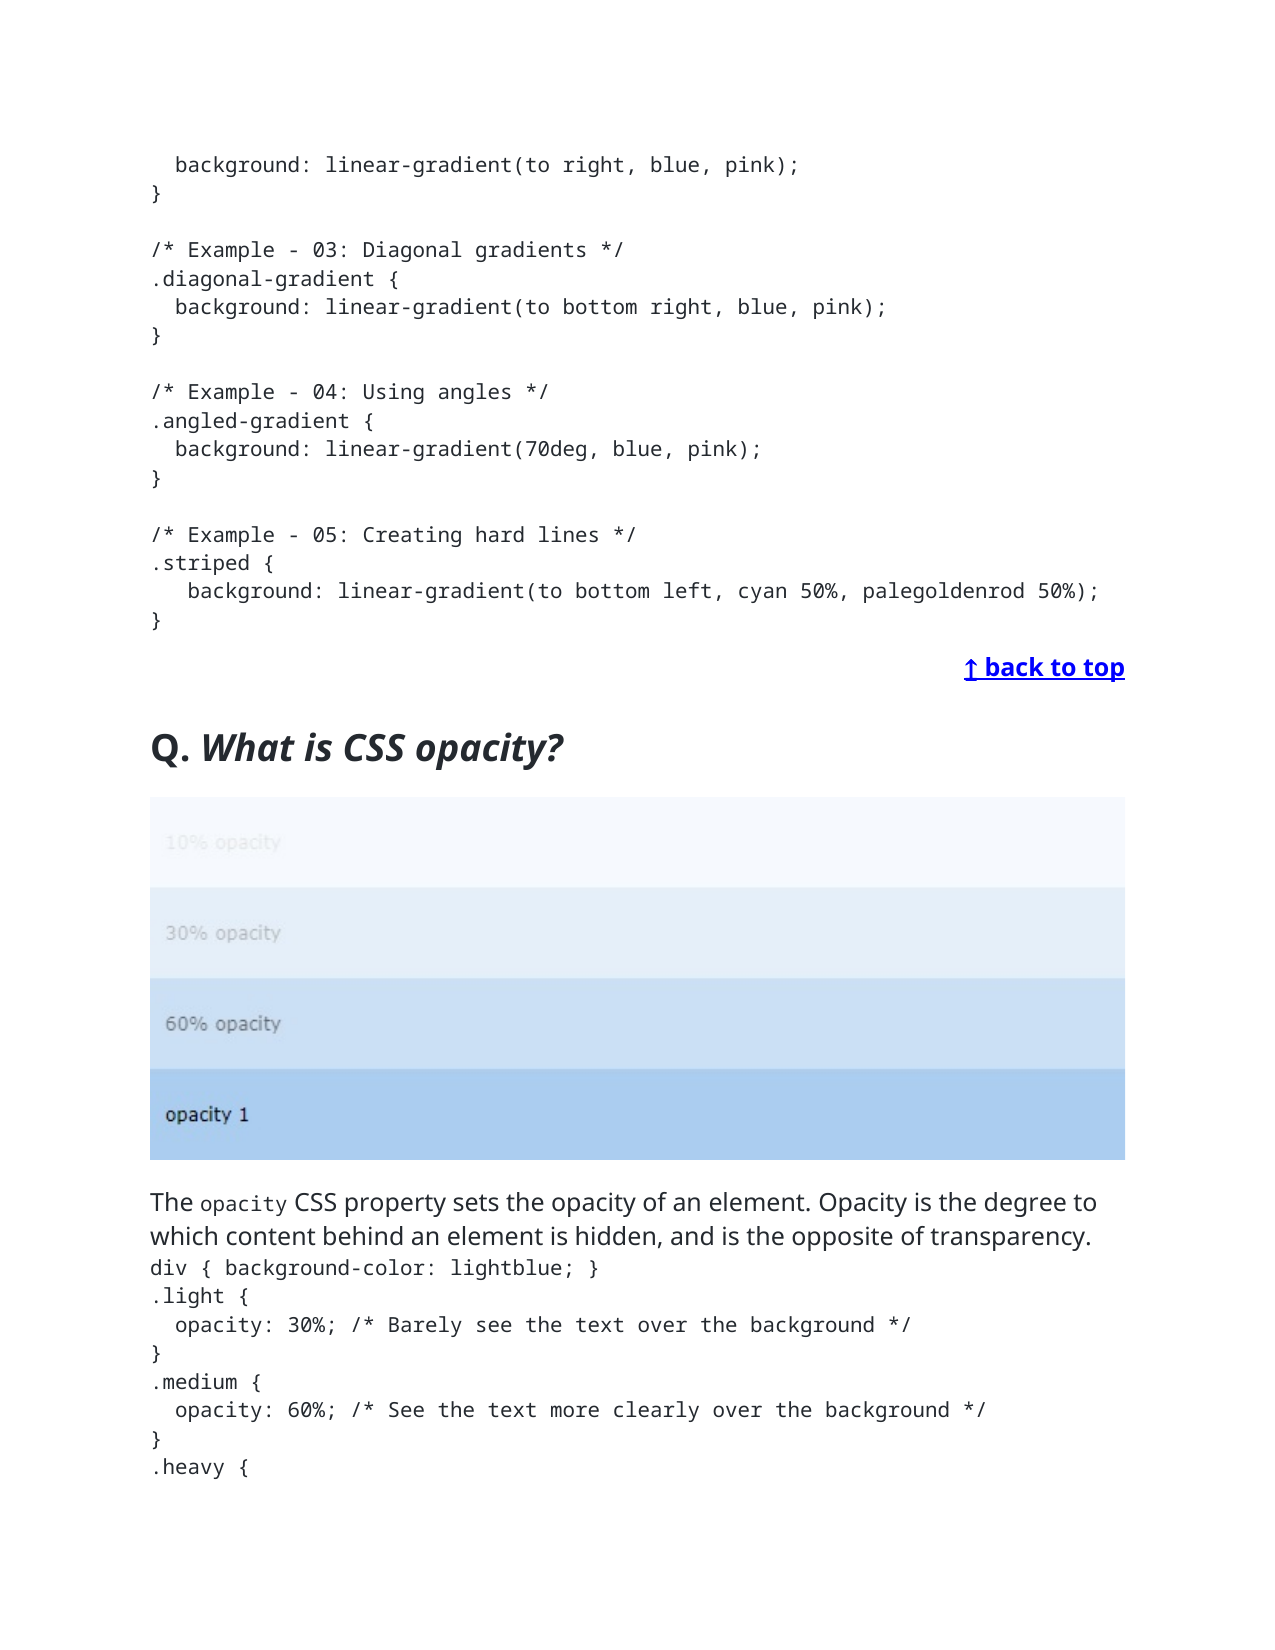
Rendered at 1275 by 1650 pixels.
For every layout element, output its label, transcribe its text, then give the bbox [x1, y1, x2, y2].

text .medium { [150, 1367, 1125, 1395]
text .diagonal-gradient { [150, 264, 1125, 292]
text /* Example - 04: Using angles */ [150, 377, 1125, 406]
text background: linear-gradient(to bottom left, cyan 50%, palegoldenrod 50%); [150, 577, 1125, 605]
text } [150, 321, 1125, 349]
text opacity: 30%; /* Barely see the text over the background */ [150, 1310, 1125, 1338]
text } [150, 1338, 1125, 1367]
text Q. What is CSS opacity? [150, 722, 1125, 773]
text .angled-gradient { [150, 406, 1125, 434]
text } [150, 605, 1125, 633]
text /* Example - 03: Diagonal gradients */ [150, 235, 1125, 264]
text The opacity CSS property sets the opacity of an element. Opacity is the degree to which content behind an element is hidden, and is the opposite of transparency. [150, 1185, 1125, 1253]
text .heavy { [150, 1452, 1125, 1481]
text div { background-color: lightblue; } [150, 1253, 1125, 1282]
text background: linear-gradient(to bottom right, blue, pink); [150, 292, 1125, 321]
text opacity: 60%; /* See the text more clearly over the background */ [150, 1395, 1125, 1424]
text /* Example - 05: Creating hard lines */ [150, 520, 1125, 548]
text ↥ back to top [150, 650, 1125, 684]
text .striped { [150, 548, 1125, 577]
text } [150, 178, 1125, 207]
text } [150, 463, 1125, 491]
text .light { [150, 1282, 1125, 1310]
text background: linear-gradient(70deg, blue, pink); [150, 434, 1125, 463]
text } [150, 1424, 1125, 1452]
picture [150, 797, 1125, 1160]
text background: linear-gradient(to right, blue, pink); [150, 150, 1125, 178]
